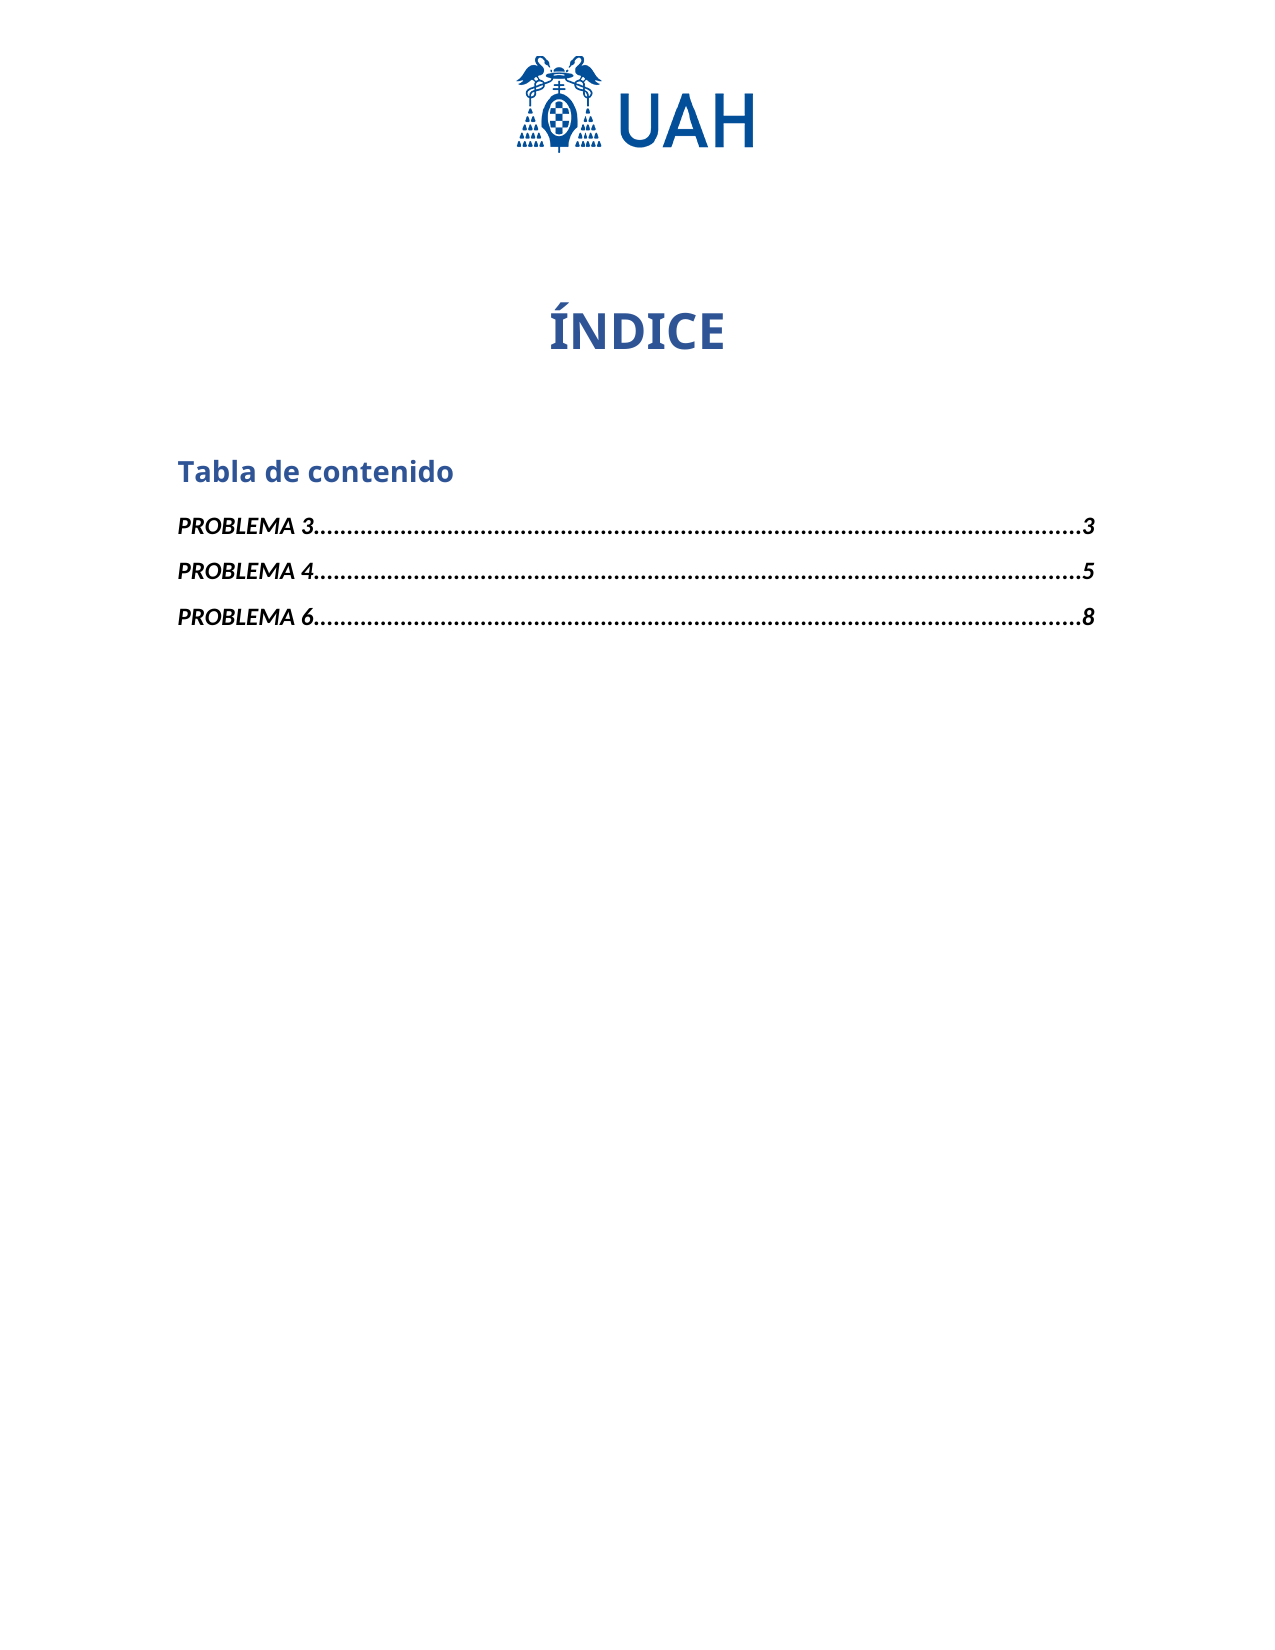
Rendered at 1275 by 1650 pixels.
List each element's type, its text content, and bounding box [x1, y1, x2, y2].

picture [516, 56, 759, 162]
subtitle ÍNDICE [177, 296, 1098, 364]
